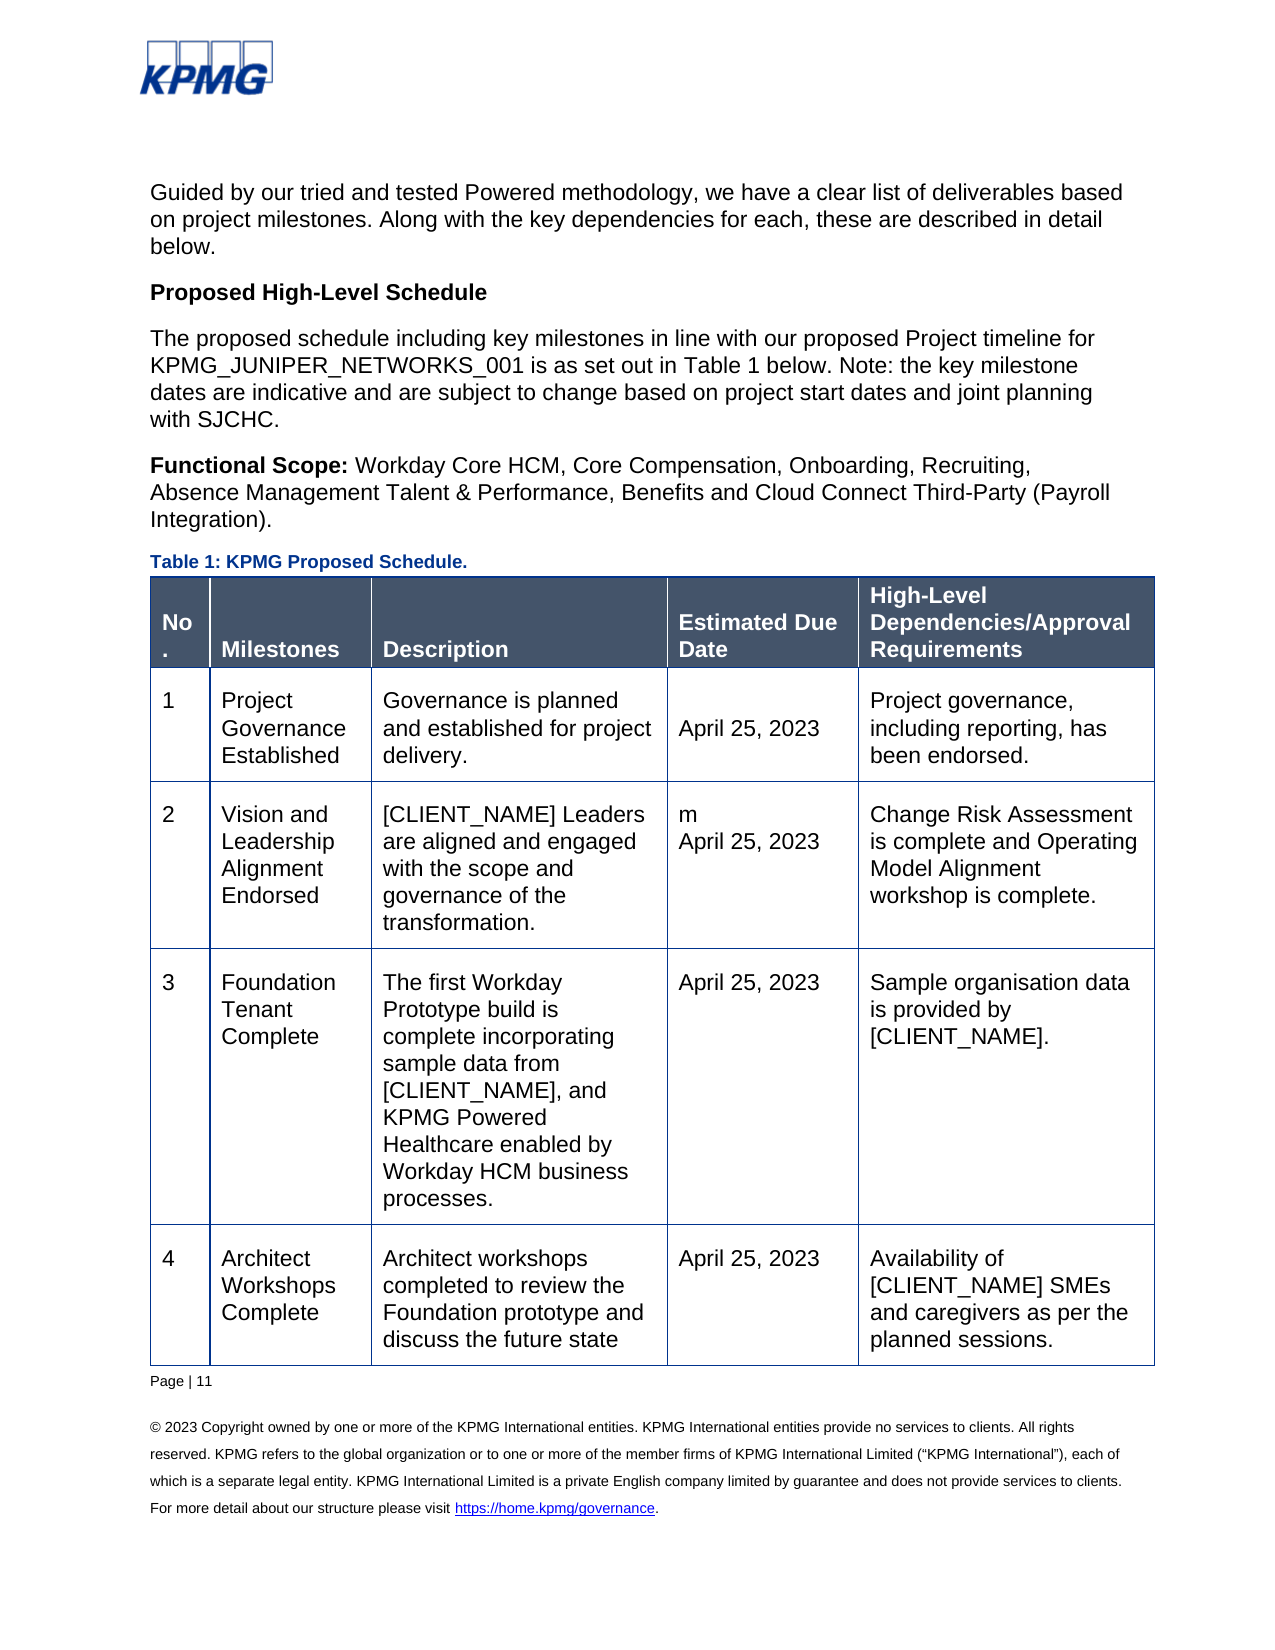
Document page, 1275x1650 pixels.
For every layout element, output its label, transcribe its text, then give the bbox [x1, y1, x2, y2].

table_header Estimated Due Date [668, 578, 858, 667]
text Functional Scope: Workday Core HCM, Core Compensation, Onboarding, Recruiting, Absence Management Talent & Performance, Benefits and Cloud Connect Third-Party (Payroll Integration). [150, 451, 1125, 533]
table_cell Availability of [CLIENT_NAME] SMEs and caregivers as per the planned sessions. [859, 1225, 1154, 1365]
table_cell 4 [151, 1225, 209, 1365]
table_header Milestones [211, 578, 371, 667]
table_cell Governance is planned and established for project delivery. [372, 668, 667, 781]
picture [118, 0, 302, 136]
text Guided by our tried and tested Powered methodology, we have a clear list of deliverables based on project milestones. Along with the key dependencies for each, these are described in detail below. [150, 178, 1125, 260]
table_header No. [151, 578, 209, 667]
table_cell Vision and Leadership Alignment Endorsed [211, 782, 371, 948]
table_cell 1 [151, 668, 209, 781]
table_cell April 25, 2023 [668, 1225, 858, 1365]
table_cell 3 [151, 949, 209, 1224]
table_cell m April 25, 2023 [668, 782, 858, 948]
table_cell Change Risk Assessment is complete and Operating Model Alignment workshop is complete. [859, 782, 1154, 948]
text Proposed High-Level Schedule [150, 278, 1125, 306]
table_cell [CLIENT_NAME] Leaders are aligned and engaged with the scope and governance of the transformation. [372, 782, 667, 948]
table_cell Sample organisation data is provided by [CLIENT_NAME]. [859, 949, 1154, 1224]
table_cell Project Governance Established [211, 668, 371, 781]
table_cell Architect workshops completed to review the Foundation prototype and discuss the future state business process design. [372, 1225, 667, 1365]
table_cell Foundation Tenant Complete [211, 949, 371, 1224]
table_cell April 25, 2023 [668, 949, 858, 1224]
table_cell Project governance, including reporting, has been endorsed. [859, 668, 1154, 781]
table_header High-Level Dependencies/Approval Requirements [859, 578, 1154, 667]
table_cell April 25, 2023 [668, 668, 858, 781]
table_cell The first Workday Prototype build is complete incorporating sample data from [CLIENT_NAME], and KPMG Powered Healthcare enabled by Workday HCM business processes. [372, 949, 667, 1224]
table_cell Architect Workshops Complete [211, 1225, 371, 1365]
table_cell 2 [151, 782, 209, 948]
table_header Description [372, 578, 667, 667]
